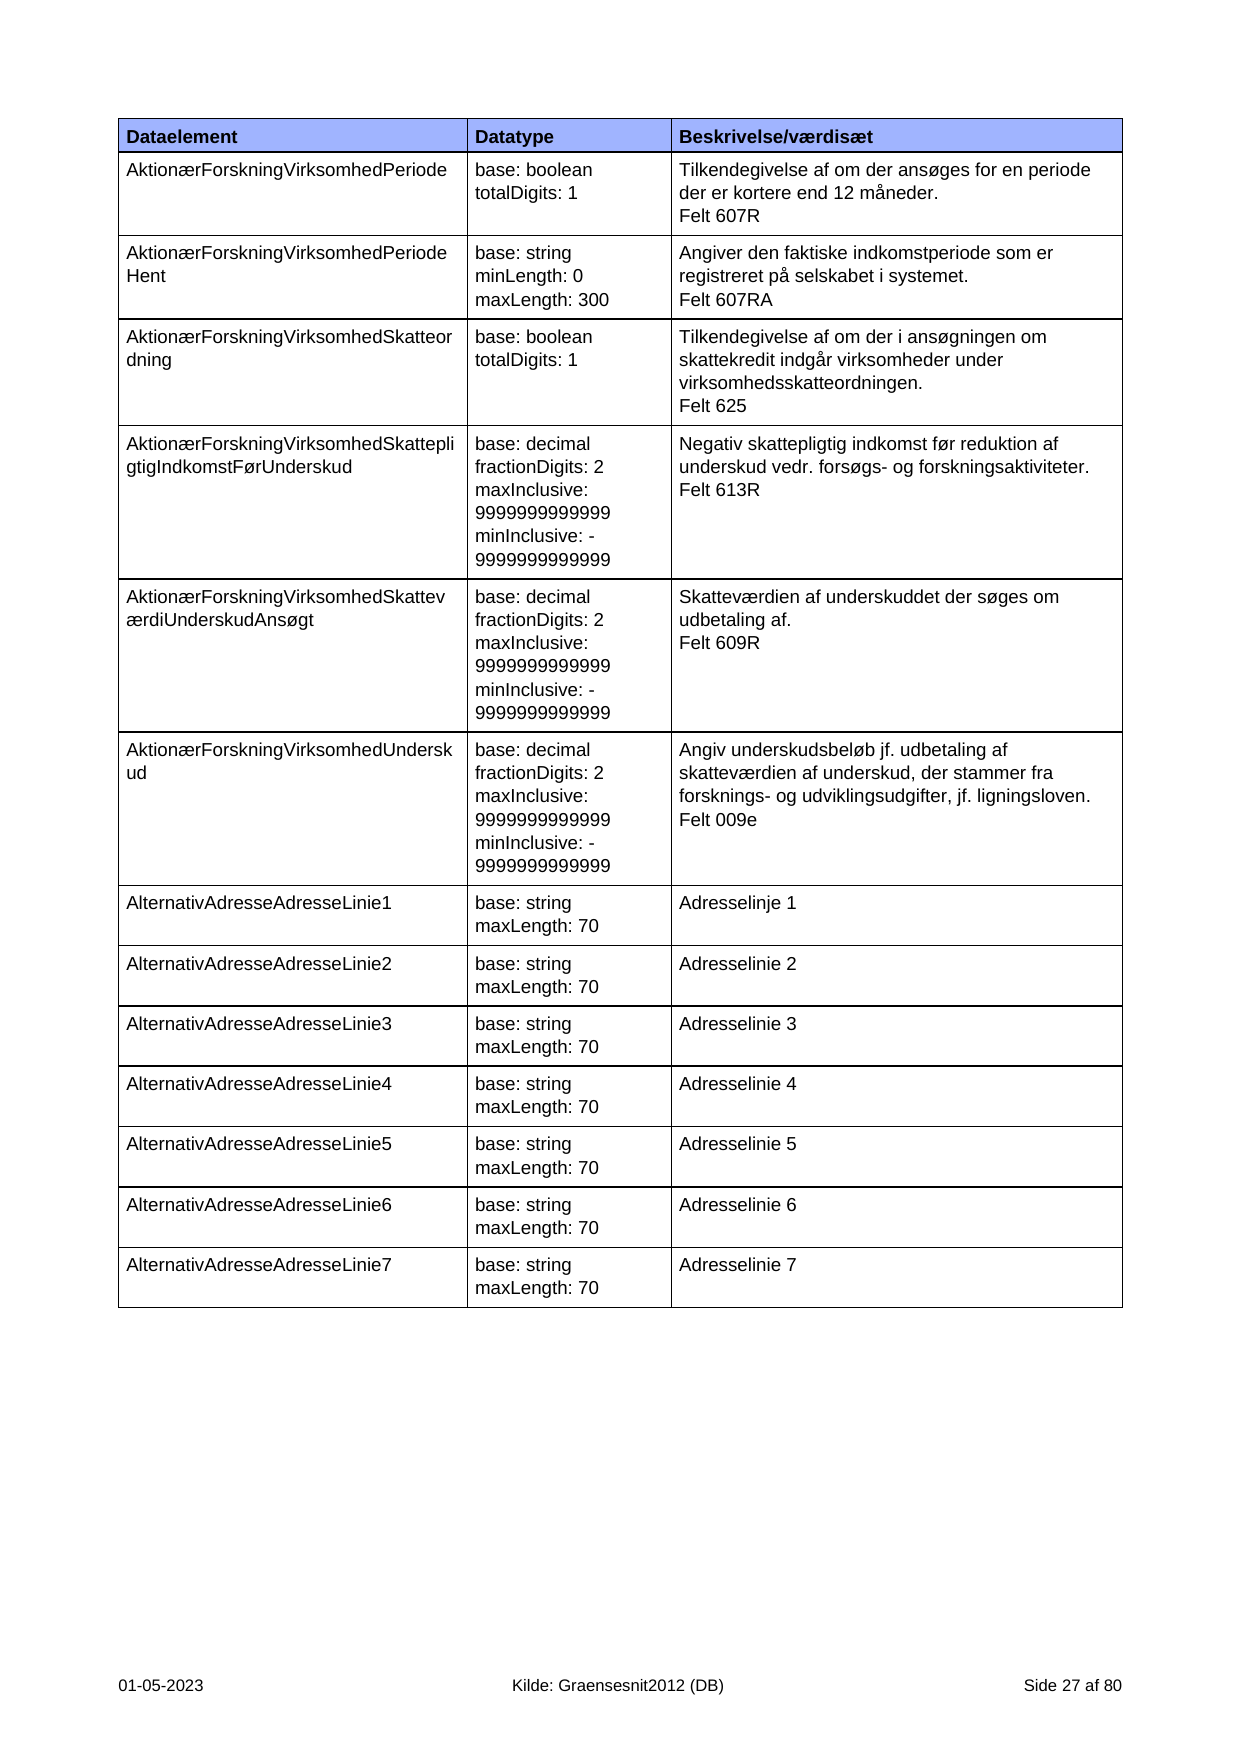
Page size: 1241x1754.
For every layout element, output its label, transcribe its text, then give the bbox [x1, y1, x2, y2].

table_cell Adresselinje 1 [672, 886, 1122, 945]
table_cell Adresselinie 7 [672, 1248, 1122, 1307]
table_cell Angiv underskudsbeløb jf. udbetaling af skatteværdien af underskud, der stammer fra forsknings- og udviklingsudgifter, jf. ligningsloven. Felt 009e [672, 733, 1122, 884]
table_cell base: boolean totalDigits: 1 [468, 153, 671, 234]
table_cell AlternativAdresseAdresseLinie7 [119, 1248, 467, 1307]
table_header Dataelement [119, 119, 467, 151]
table_cell base: string minLength: 0 maxLength: 300 [468, 236, 671, 318]
table_cell AktionærForskningVirksomhedSkatteordning [119, 320, 467, 425]
table_header Beskrivelse/værdisæt [672, 119, 1122, 151]
table_header Datatype [468, 119, 671, 151]
table_cell Tilkendegivelse af om der i ansøgningen om skattekredit indgår virksomheder under virksomhedsskatteordningen. Felt 625 [672, 320, 1122, 425]
table_cell base: string maxLength: 70 [468, 886, 671, 945]
table_cell Negativ skattepligtig indkomst før reduktion af underskud vedr. forsøgs- og forskningsaktiviteter. Felt 613R [672, 426, 1122, 578]
table_cell base: string maxLength: 70 [468, 946, 671, 1005]
table_cell AlternativAdresseAdresseLinie3 [119, 1007, 467, 1065]
table_cell Adresselinie 5 [672, 1127, 1122, 1186]
table_cell base: decimal fractionDigits: 2 maxInclusive: 9999999999999 minInclusive: -9999999999999 [468, 426, 671, 578]
table_cell AlternativAdresseAdresseLinie6 [119, 1188, 467, 1246]
table_cell Adresselinie 3 [672, 1007, 1122, 1065]
table_cell base: string maxLength: 70 [468, 1067, 671, 1126]
table_cell Angiver den faktiske indkomstperiode som er registreret på selskabet i systemet. Felt 607RA [672, 236, 1122, 318]
table_cell AktionærForskningVirksomhedPeriodeHent [119, 236, 467, 318]
table_cell AktionærForskningVirksomhedUnderskud [119, 733, 467, 884]
table_cell AlternativAdresseAdresseLinie2 [119, 946, 467, 1005]
table_cell base: string maxLength: 70 [468, 1007, 671, 1065]
table_cell base: string maxLength: 70 [468, 1188, 671, 1246]
table_cell Adresselinie 6 [672, 1188, 1122, 1246]
table_cell base: string maxLength: 70 [468, 1248, 671, 1307]
table_cell AlternativAdresseAdresseLinie4 [119, 1067, 467, 1126]
table_cell AlternativAdresseAdresseLinie1 [119, 886, 467, 945]
table_cell AktionærForskningVirksomhedSkatteværdiUnderskudAnsøgt [119, 580, 467, 731]
table_cell AlternativAdresseAdresseLinie5 [119, 1127, 467, 1186]
table_cell Adresselinie 2 [672, 946, 1122, 1005]
table_cell Tilkendegivelse af om der ansøges for en periode der er kortere end 12 måneder. Felt 607R [672, 153, 1122, 234]
table_cell base: decimal fractionDigits: 2 maxInclusive: 9999999999999 minInclusive: -9999999999999 [468, 580, 671, 731]
table_cell Skatteværdien af underskuddet der søges om udbetaling af. Felt 609R [672, 580, 1122, 731]
table_cell base: string maxLength: 70 [468, 1127, 671, 1186]
table_cell base: decimal fractionDigits: 2 maxInclusive: 9999999999999 minInclusive: -9999999999999 [468, 733, 671, 884]
table_cell base: boolean totalDigits: 1 [468, 320, 671, 425]
table_cell AktionærForskningVirksomhedPeriode [119, 153, 467, 234]
table_cell AktionærForskningVirksomhedSkattepligtigIndkomstFørUnderskud [119, 426, 467, 578]
table_cell Adresselinie 4 [672, 1067, 1122, 1126]
